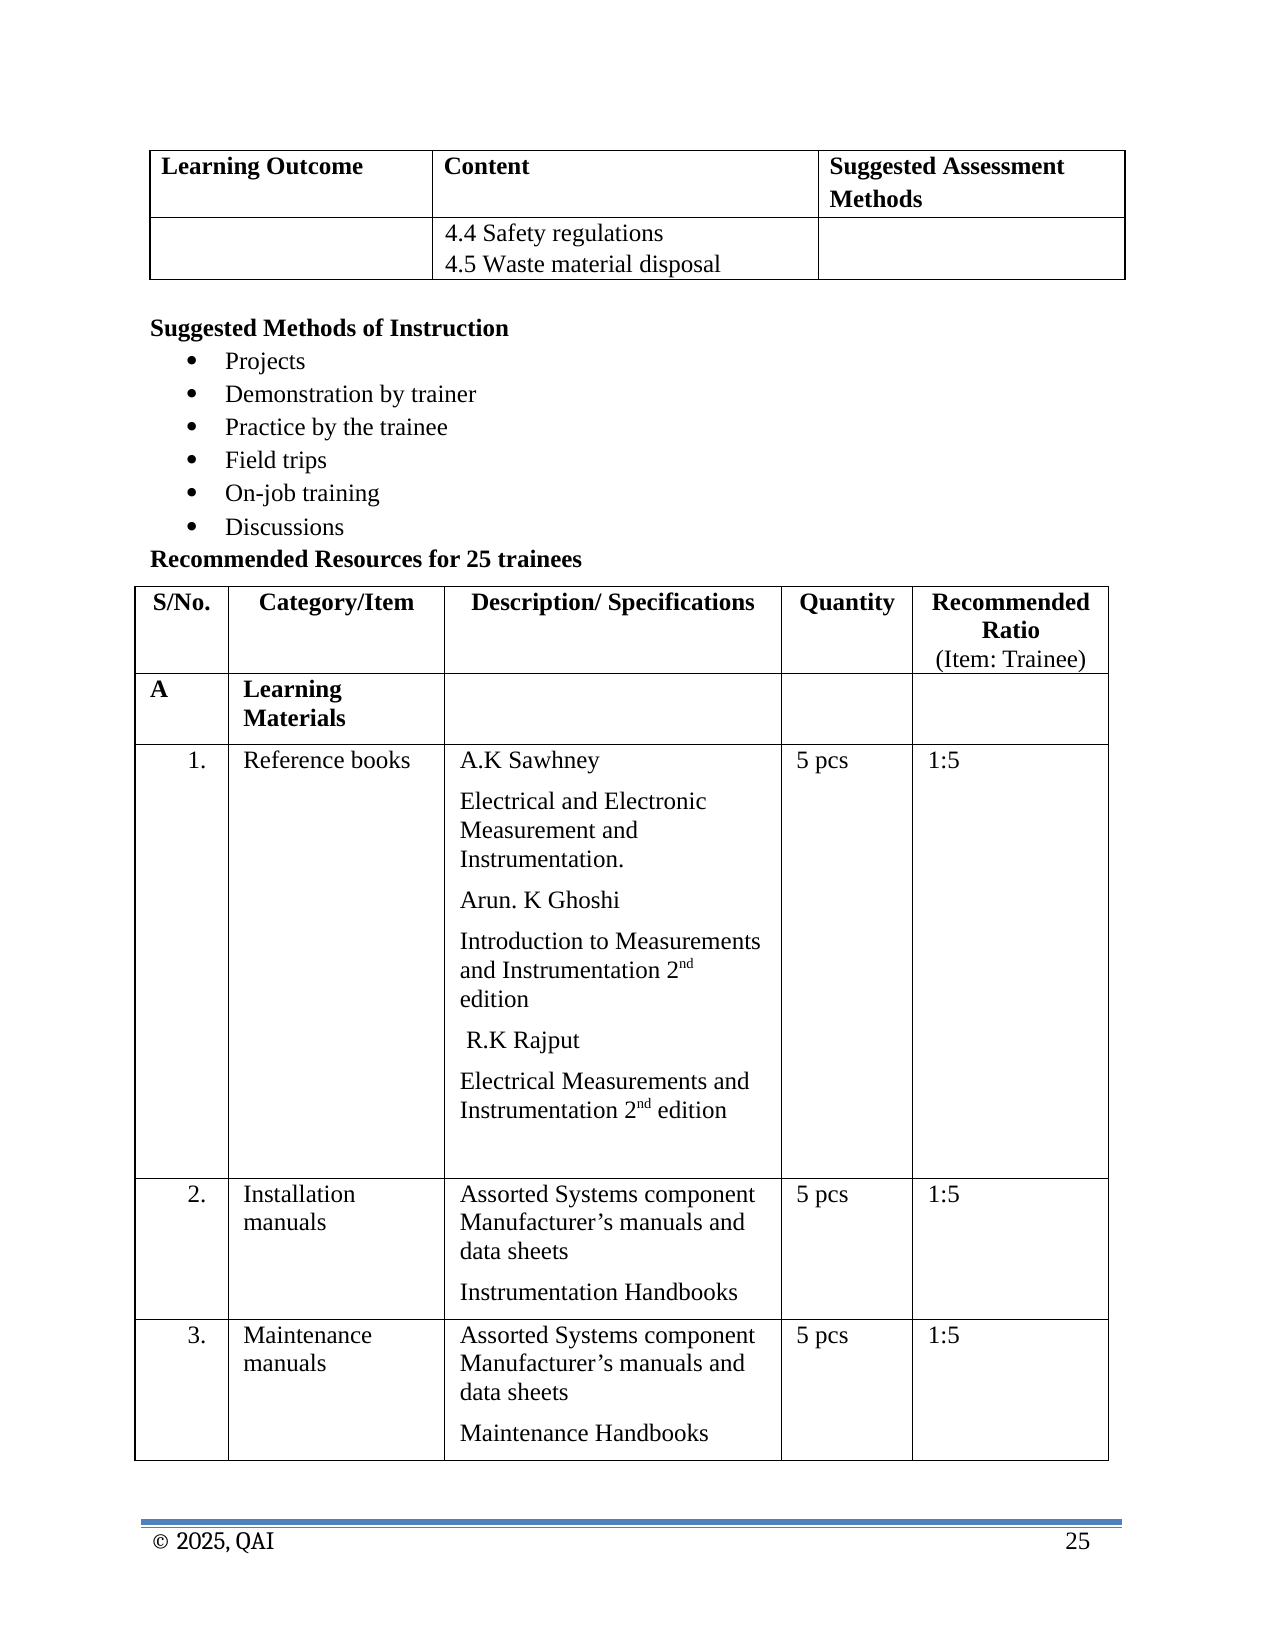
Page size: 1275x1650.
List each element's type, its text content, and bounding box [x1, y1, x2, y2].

list On-job training [187, 478, 1125, 507]
table_cell [913, 674, 1108, 744]
list Practice by the trainee [187, 412, 1125, 441]
table_cell 5 pcs [782, 745, 912, 1178]
table_cell [136, 1320, 228, 1460]
table_header Learning Outcome [151, 151, 432, 217]
table_header S/No. [136, 587, 228, 673]
table_cell Maintenance manuals [229, 1320, 444, 1460]
table_header Quantity [782, 587, 912, 673]
table_header Category/Item [229, 587, 444, 673]
table_cell Installation manuals [229, 1179, 444, 1319]
table_cell 5 pcs [782, 1179, 912, 1319]
table_cell Learning Materials [229, 674, 444, 744]
list Demonstration by trainer [187, 379, 1125, 408]
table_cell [151, 218, 432, 279]
list Projects [187, 346, 1125, 375]
table_header Suggested Assessment Methods [819, 151, 1124, 217]
table_cell Assorted Systems component Manufacturer’s manuals and data sheets Instrumentation Handbooks [445, 1179, 781, 1319]
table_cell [433, 218, 818, 279]
table_header Description/ Specifications [445, 587, 781, 673]
table_header Recommended Ratio (Item: Trainee) [913, 587, 1108, 673]
table_cell 1:5 [913, 745, 1108, 1178]
table_cell 5 pcs [782, 1320, 912, 1460]
table_cell [445, 674, 781, 744]
table_cell [136, 1179, 228, 1319]
text Recommended Resources for 25 trainees [150, 544, 1125, 573]
list Discussions [187, 512, 1125, 540]
table_cell 1:5 [913, 1320, 1108, 1460]
table_header Content [433, 151, 818, 217]
table_cell 1:5 [913, 1179, 1108, 1319]
table_cell Reference books [229, 745, 444, 1178]
table_cell [136, 745, 228, 1178]
text Suggested Methods of Instruction [150, 313, 1125, 342]
list Field trips [187, 446, 1125, 474]
table_cell A.K Sawhney Electrical and Electronic Measurement and Instrumentation. Arun. K Ghoshi Introduction to Measurements and Instrumentation 2nd edition R.K Rajput Electrical Measurements and Instrumentation 2nd edition [445, 745, 781, 1178]
table_cell Assorted Systems component Manufacturer’s manuals and data sheets Maintenance Handbooks [445, 1320, 781, 1460]
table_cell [819, 218, 1124, 279]
table_cell A [136, 674, 228, 744]
table_cell [782, 674, 912, 744]
